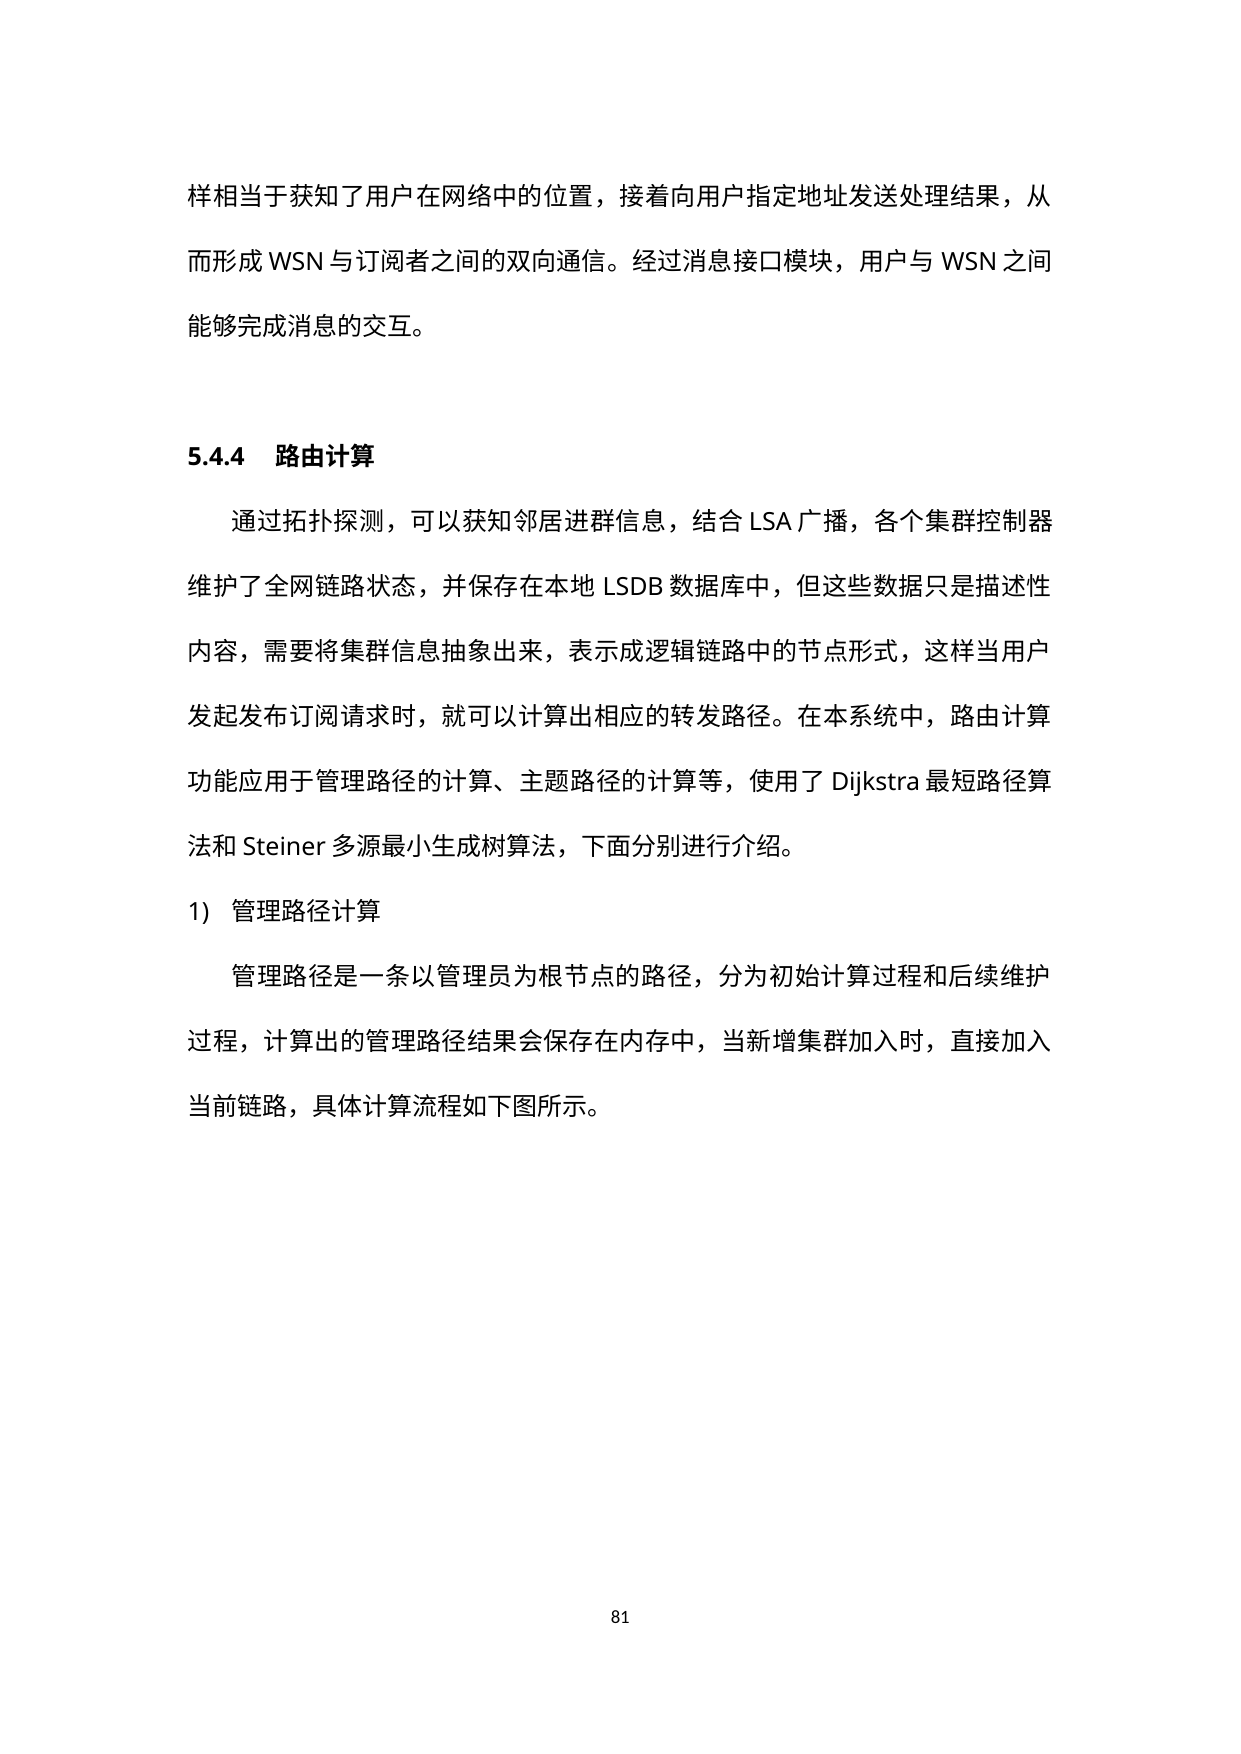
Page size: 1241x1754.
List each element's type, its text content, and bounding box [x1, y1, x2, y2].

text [187, 162, 1053, 357]
list 管理路径计算 [187, 877, 1053, 942]
list 路由计算 [187, 422, 1053, 487]
text 通过拓扑探测，可以获知邻居进群信息，结合LSA广播，各个集群控制器维护了全网链路状态，并保存在本地LSDB数据库中，但这些数据只是描述性内容，需要将集群信息抽象出来，表示成逻辑链路中的节点形式，这样当用户发起发布订阅请求时，就可以计算出相应的转发路径。在本系统中，路由计算功能应用于管理路径的计算、主题路径的计算等，使用了Dijkstra最短路径算法和Steiner多源最小生成树算法，下面分别进行介绍。 [187, 487, 1053, 877]
text 管理路径是一条以管理员为根节点的路径，分为初始计算过程和后续维护过程，计算出的管理路径结果会保存在内存中，当新增集群加入时，直接加入当前链路，具体计算流程如下图所示。 [187, 942, 1053, 1137]
